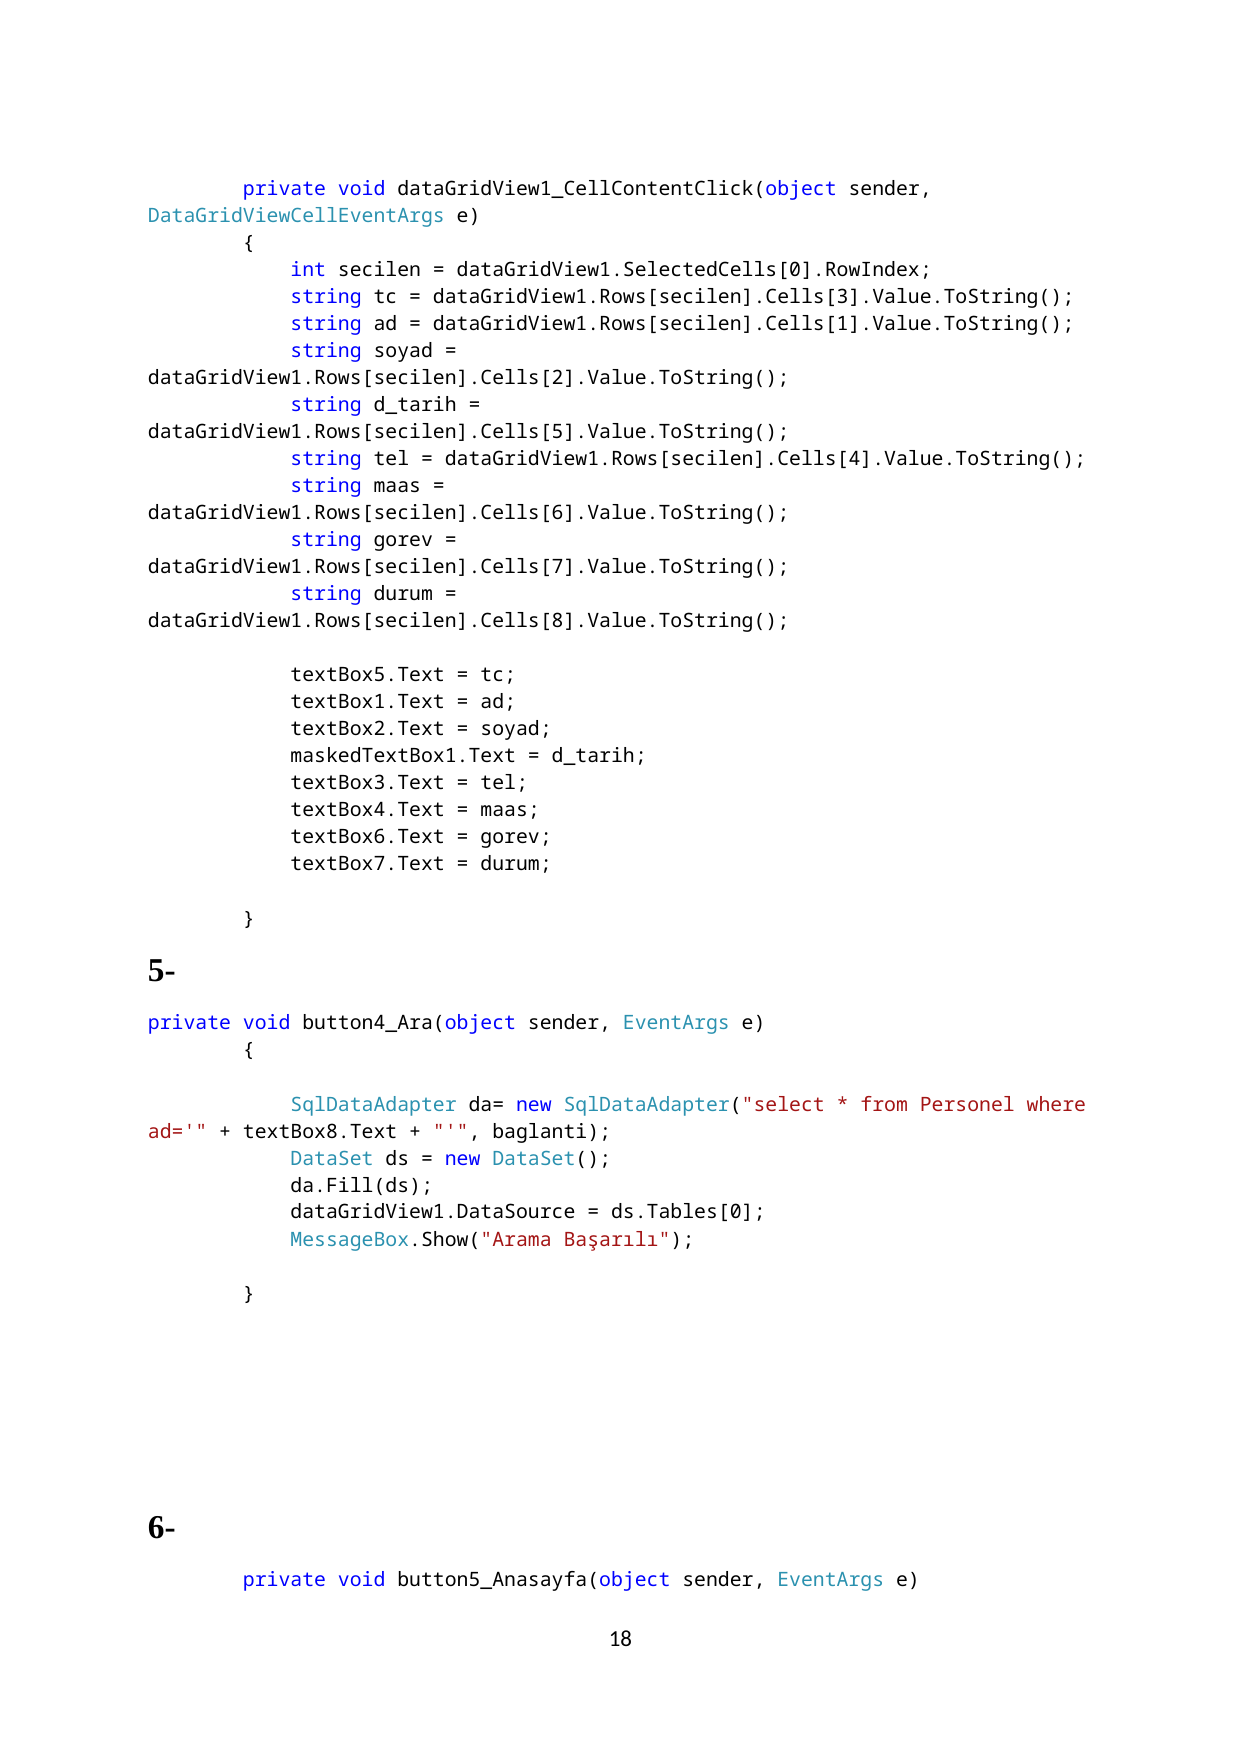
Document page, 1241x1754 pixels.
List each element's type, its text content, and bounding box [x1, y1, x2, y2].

text string tel = dataGridView1.Rows[secilen].Cells[4].Value.ToString(); [148, 444, 1092, 471]
text textBox2.Text = soyad; [148, 714, 1092, 741]
text maskedTextBox1.Text = d_tarih; [148, 741, 1092, 768]
text string soyad = dataGridView1.Rows[secilen].Cells[2].Value.ToString(); [148, 337, 1092, 391]
text string ad = dataGridView1.Rows[secilen].Cells[1].Value.ToString(); [148, 309, 1092, 337]
text private void button4_Ara(object sender, EventArgs e) [148, 1008, 1092, 1035]
text string maas = dataGridView1.Rows[secilen].Cells[6].Value.ToString(); [148, 471, 1092, 525]
text SqlDataAdapter da= new SqlDataAdapter("select * from Personel where ad='" + textBox8.Text + "'", baglanti); [148, 1090, 1092, 1144]
text private void dataGridView1_CellContentClick(object sender, DataGridViewCellEventArgs e) [148, 175, 1092, 229]
text 5- [148, 950, 1092, 988]
text } [148, 1279, 1092, 1306]
text MessageBox.Show("Arama Başarılı"); [148, 1225, 1092, 1252]
text } [148, 904, 1092, 931]
text int secilen = dataGridView1.SelectedCells[0].RowIndex; [148, 256, 1092, 283]
text textBox7.Text = durum; [148, 849, 1092, 876]
text DataSet ds = new DataSet(); [148, 1144, 1092, 1171]
text { [148, 229, 1092, 256]
text 6- [148, 1507, 1092, 1546]
text string tc = dataGridView1.Rows[secilen].Cells[3].Value.ToString(); [148, 283, 1092, 309]
text textBox3.Text = tel; [148, 768, 1092, 795]
text string durum = dataGridView1.Rows[secilen].Cells[8].Value.ToString(); [148, 579, 1092, 633]
text da.Fill(ds); [148, 1171, 1092, 1198]
text textBox5.Text = tc; [148, 660, 1092, 687]
text textBox6.Text = gorev; [148, 822, 1092, 849]
text textBox4.Text = maas; [148, 795, 1092, 822]
text string d_tarih = dataGridView1.Rows[secilen].Cells[5].Value.ToString(); [148, 391, 1092, 444]
text { [148, 1035, 1092, 1062]
text dataGridView1.DataSource = ds.Tables[0]; [148, 1198, 1092, 1225]
text textBox1.Text = ad; [148, 687, 1092, 714]
text string gorev = dataGridView1.Rows[secilen].Cells[7].Value.ToString(); [148, 525, 1092, 579]
text private void button5_Anasayfa(object sender, EventArgs e) [148, 1565, 1092, 1592]
